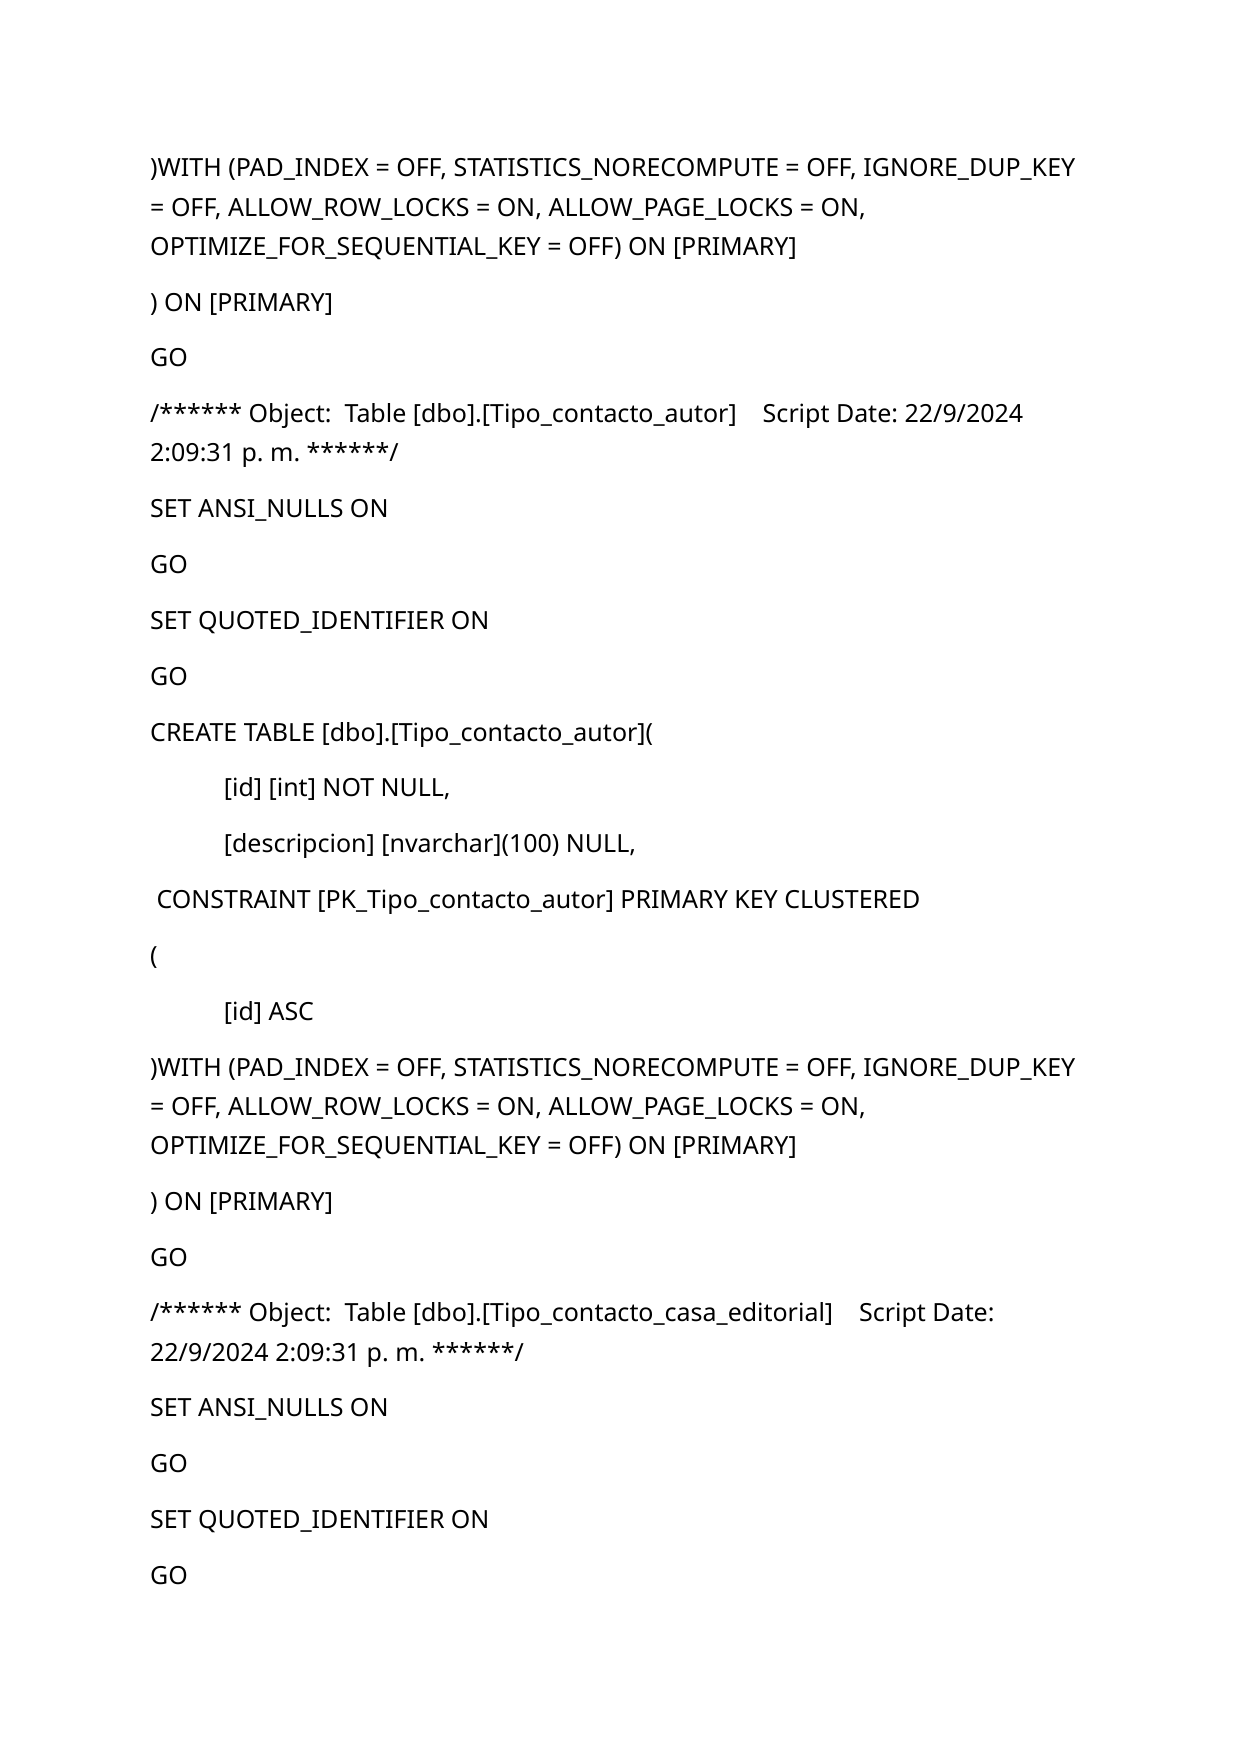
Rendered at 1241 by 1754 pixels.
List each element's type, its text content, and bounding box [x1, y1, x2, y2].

text ) ON [PRIMARY] [150, 284, 1090, 318]
text [id] ASC [150, 993, 1090, 1027]
text [descripcion] [nvarchar](100) NULL, [150, 826, 1090, 860]
text ( [150, 937, 1090, 972]
text GO [150, 1239, 1090, 1273]
text SET QUOTED_IDENTIFIER ON [150, 1502, 1090, 1536]
text GO [150, 340, 1090, 374]
text GO [150, 1557, 1090, 1592]
text GO [150, 547, 1090, 581]
text ) ON [PRIMARY] [150, 1183, 1090, 1217]
text SET QUOTED_IDENTIFIER ON [150, 602, 1090, 637]
text SET ANSI_NULLS ON [150, 491, 1090, 525]
text CONSTRAINT [PK_Tipo_contacto_autor] PRIMARY KEY CLUSTERED [150, 882, 1090, 916]
text SET ANSI_NULLS ON [150, 1390, 1090, 1424]
text GO [150, 658, 1090, 692]
text /****** Object: Table [dbo].[Tipo_contacto_autor] Script Date: 22/9/2024 2:09:31 p. m. ******/ [150, 396, 1090, 469]
text GO [150, 1446, 1090, 1480]
text )WITH (PAD_INDEX = OFF, STATISTICS_NORECOMPUTE = OFF, IGNORE_DUP_KEY = OFF, ALLOW_ROW_LOCKS = ON, ALLOW_PAGE_LOCKS = ON, OPTIMIZE_FOR_SEQUENTIAL_KEY = OFF) ON [PRIMARY] [150, 1049, 1090, 1162]
text )WITH (PAD_INDEX = OFF, STATISTICS_NORECOMPUTE = OFF, IGNORE_DUP_KEY = OFF, ALLOW_ROW_LOCKS = ON, ALLOW_PAGE_LOCKS = ON, OPTIMIZE_FOR_SEQUENTIAL_KEY = OFF) ON [PRIMARY] [150, 150, 1090, 262]
text /****** Object: Table [dbo].[Tipo_contacto_casa_editorial] Script Date: 22/9/2024 2:09:31 p. m. ******/ [150, 1295, 1090, 1368]
text CREATE TABLE [dbo].[Tipo_contacto_autor]( [150, 714, 1090, 748]
text [id] [int] NOT NULL, [150, 770, 1090, 804]
